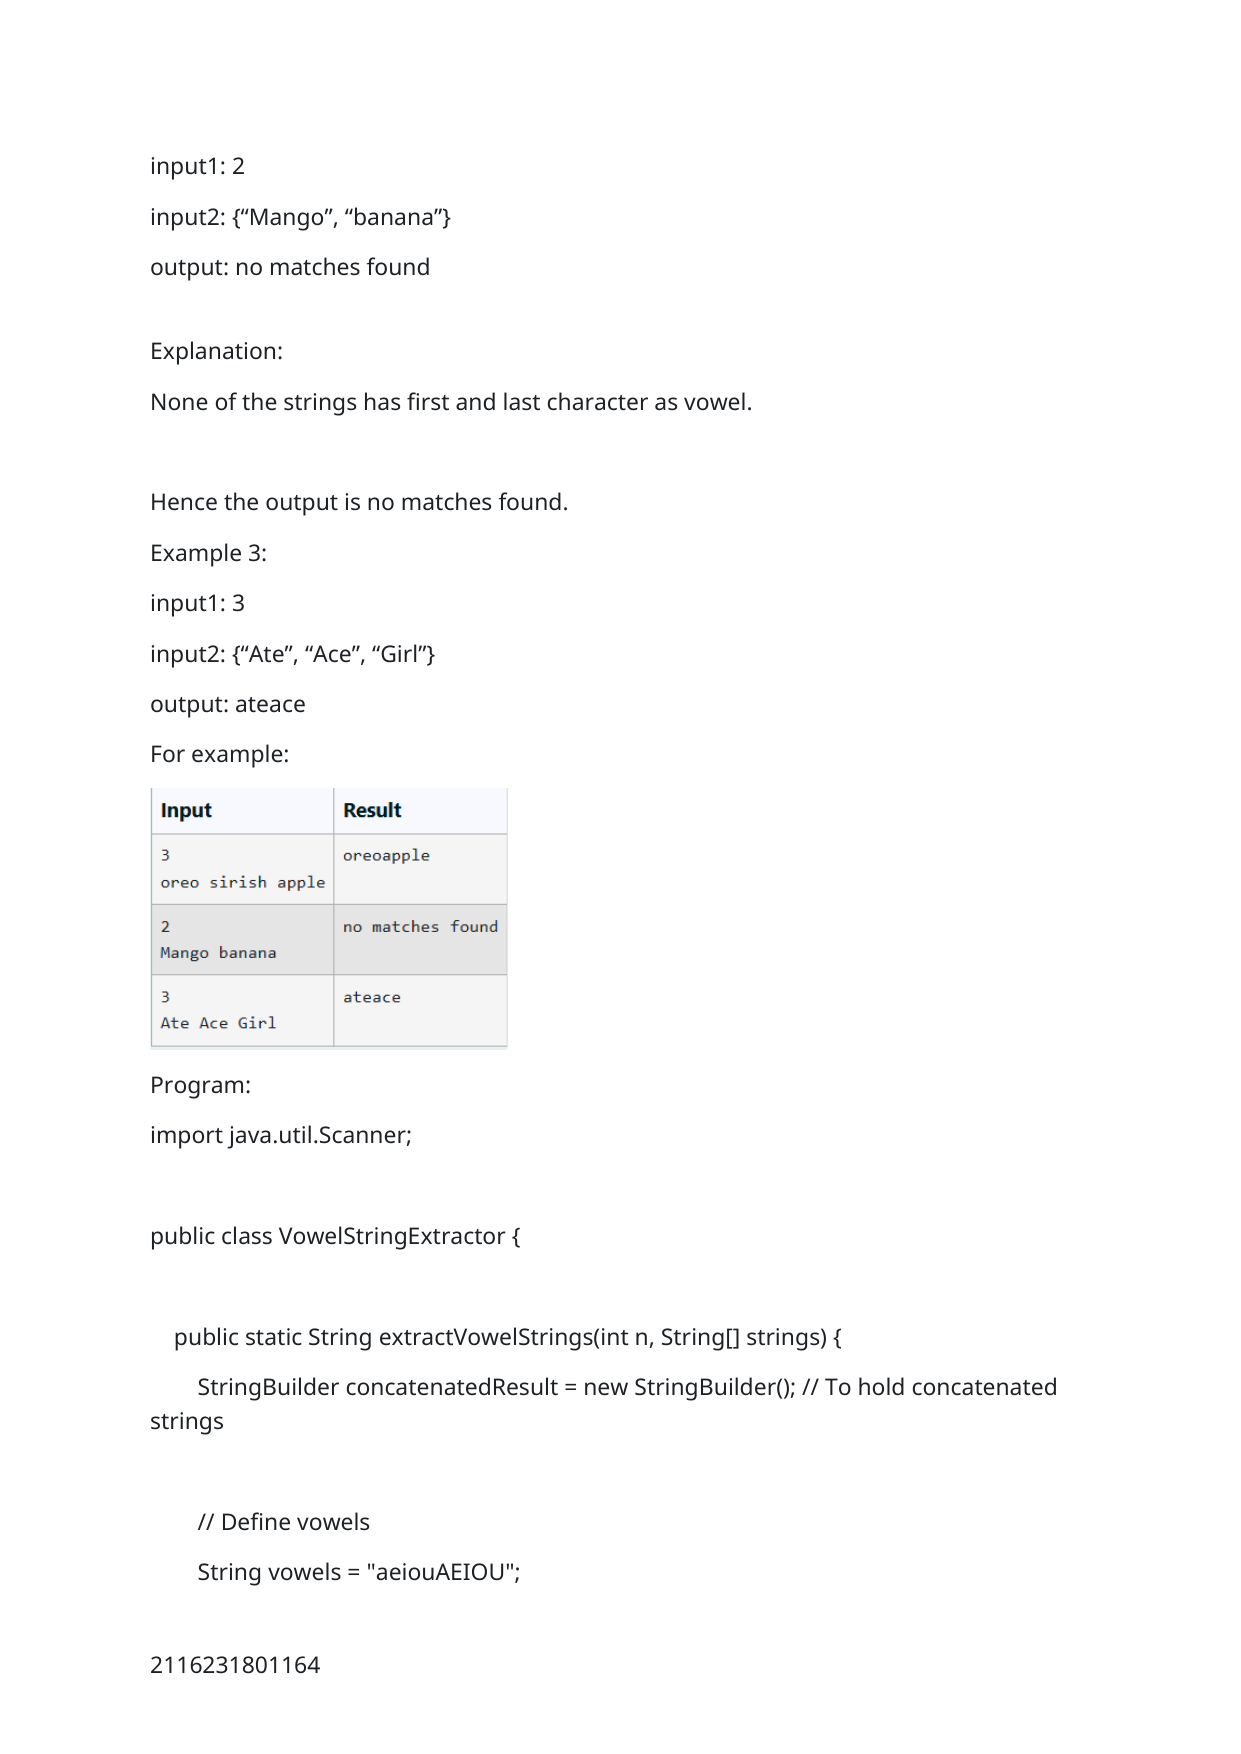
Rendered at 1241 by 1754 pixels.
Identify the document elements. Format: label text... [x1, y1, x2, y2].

text Program: [150, 1068, 1090, 1100]
picture [150, 788, 508, 1050]
text public static String extractVowelStrings(int n, String[] strings) { [150, 1321, 1090, 1352]
text Hence the output is no matches found. [150, 486, 1090, 517]
text public class VowelStringExtractor { [150, 1220, 1090, 1251]
text input1: 2 [150, 150, 1090, 181]
text StringBuilder concatenatedResult = new StringBuilder(); // To hold concatenated strings [150, 1371, 1090, 1436]
text Explanation: [150, 335, 1090, 366]
text output: ateace [150, 688, 1090, 719]
text None of the strings has first and last character as vowel. [150, 385, 1090, 417]
text Example 3: [150, 537, 1090, 568]
text input1: 3 [150, 587, 1090, 618]
text For example: [150, 738, 1090, 769]
text import java.util.Scanner; [150, 1119, 1090, 1150]
text // Define vowels [150, 1506, 1090, 1537]
text String vowels = "aeiouAEIOU"; [150, 1556, 1090, 1587]
text input2: {“Mango”, “banana”} [150, 200, 1090, 232]
text output: no matches found [150, 251, 1090, 316]
text input2: {“Ate”, “Ace”, “Girl”} [150, 637, 1090, 669]
